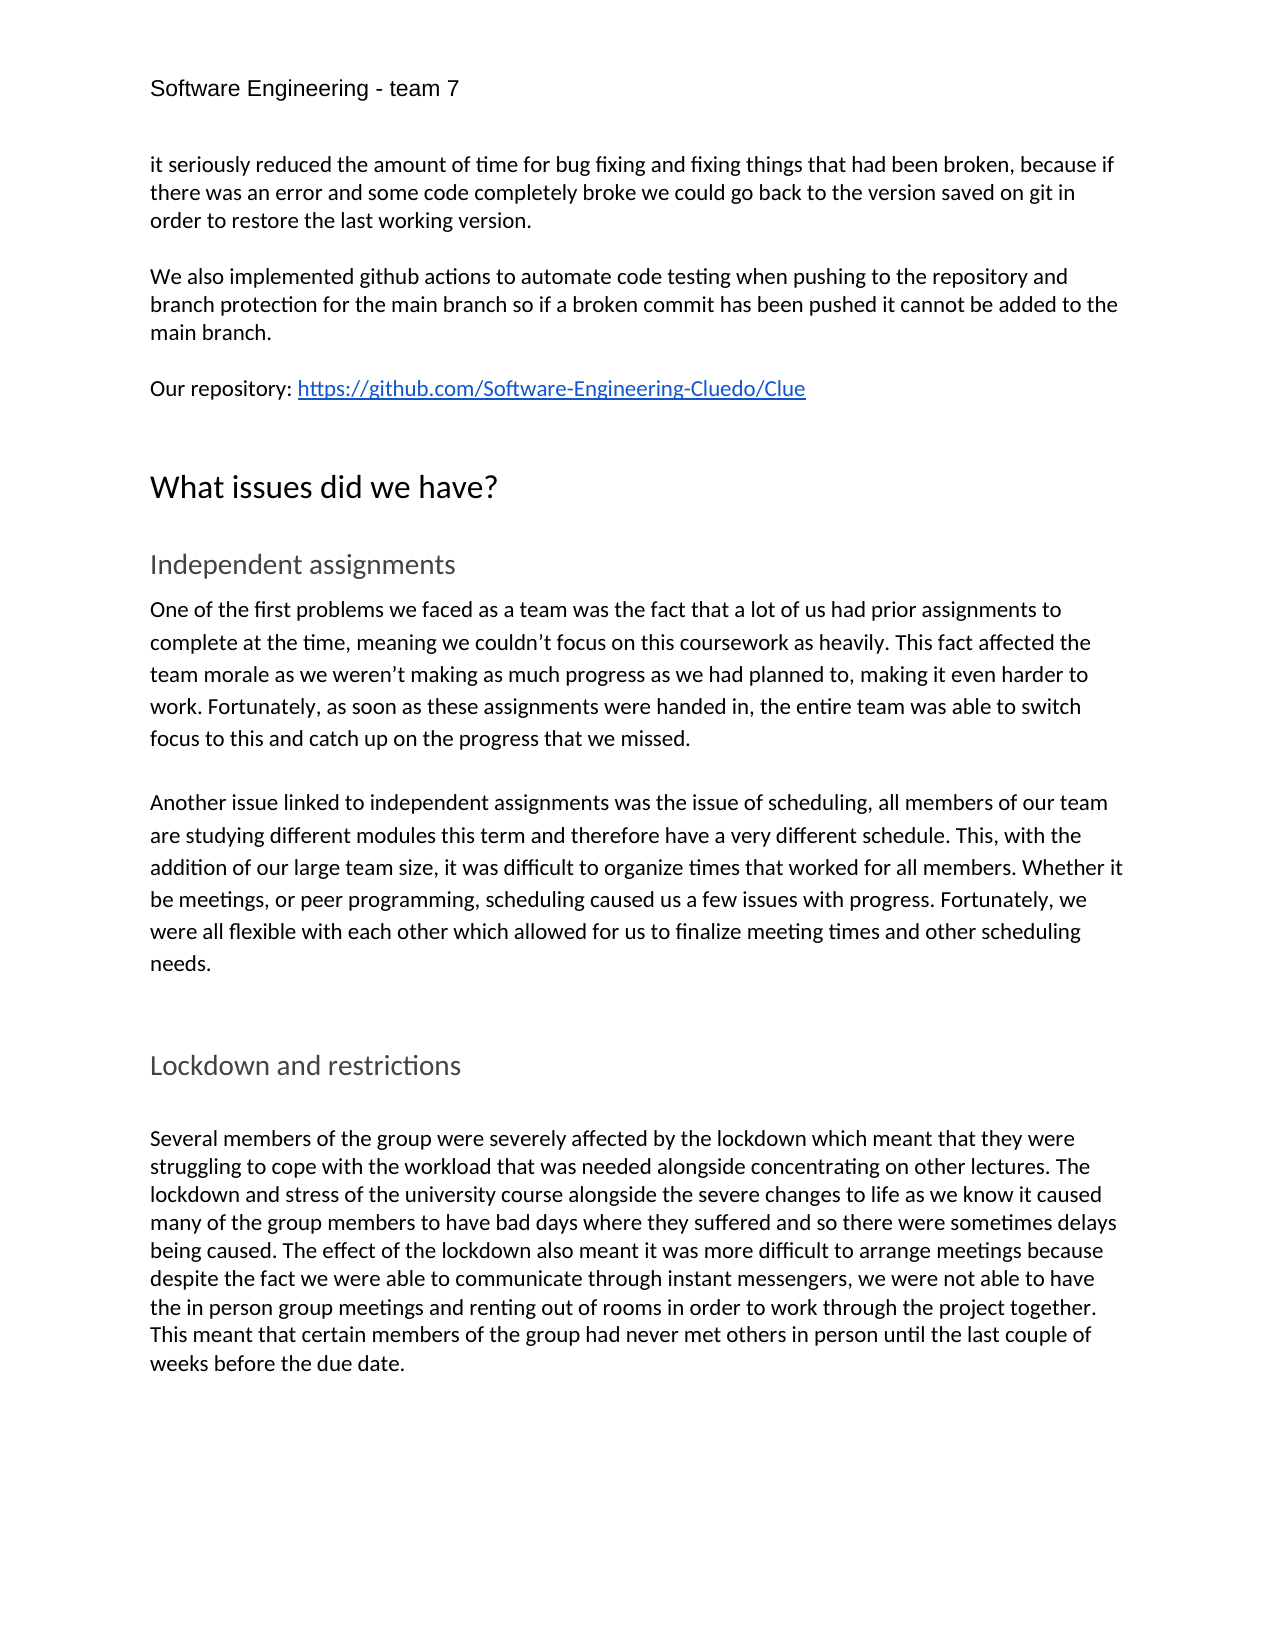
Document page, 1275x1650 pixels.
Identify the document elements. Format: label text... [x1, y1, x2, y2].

text Several members of the group were severely affected by the lockdown which meant that they were struggling to cope with the workload that was needed alongside concentrating on other lectures. The lockdown and stress of the university course alongside the severe changes to life as we know it caused many of the group members to have bad days where they suffered and so there were sometimes delays being caused. The effect of the lockdown also meant it was more difficult to arrange meetings because despite the fact we were able to communicate through instant messengers, we were not able to have the in person group meetings and renting out of rooms in order to work through the project together. This meant that certain members of the group had never met others in person until the last couple of weeks before the due date. [150, 1124, 1125, 1377]
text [150, 150, 1125, 234]
text We also implemented github actions to automate code testing when pushing to the repository and branch protection for the main branch so if a broken commit has been pushed it cannot be added to the main branch. [150, 262, 1125, 346]
text Another issue linked to independent assignments was the issue of scheduling, all members of our team are studying different modules this term and therefore have a very different schedule. This, with the addition of our large team size, it was difficult to organize times that worked for all members. Whether it be meetings, or peer programming, scheduling caused us a few issues with progress. Fortunately, we were all flexible with each other which allowed for us to finalize meeting times and other scheduling needs. [150, 788, 1125, 977]
text Our repository: https://github.com/Software-Engineering-Cluedo/Clue [150, 374, 1125, 402]
subtitle Lockdown and restrictions [150, 1047, 1125, 1083]
text One of the first problems we faced as a team was the fact that a lot of us had prior assignments to complete at the time, meaning we couldn’t focus on this coursework as heavily. This fact affected the team morale as we weren’t making as much progress as we had planned to, making it even harder to work. Fortunately, as soon as these assignments were handed in, the entire team was able to switch focus to this and catch up on the progress that we missed. [150, 595, 1125, 752]
subtitle What issues did we have? [150, 466, 1125, 507]
subtitle Independent assignments [150, 546, 1125, 582]
